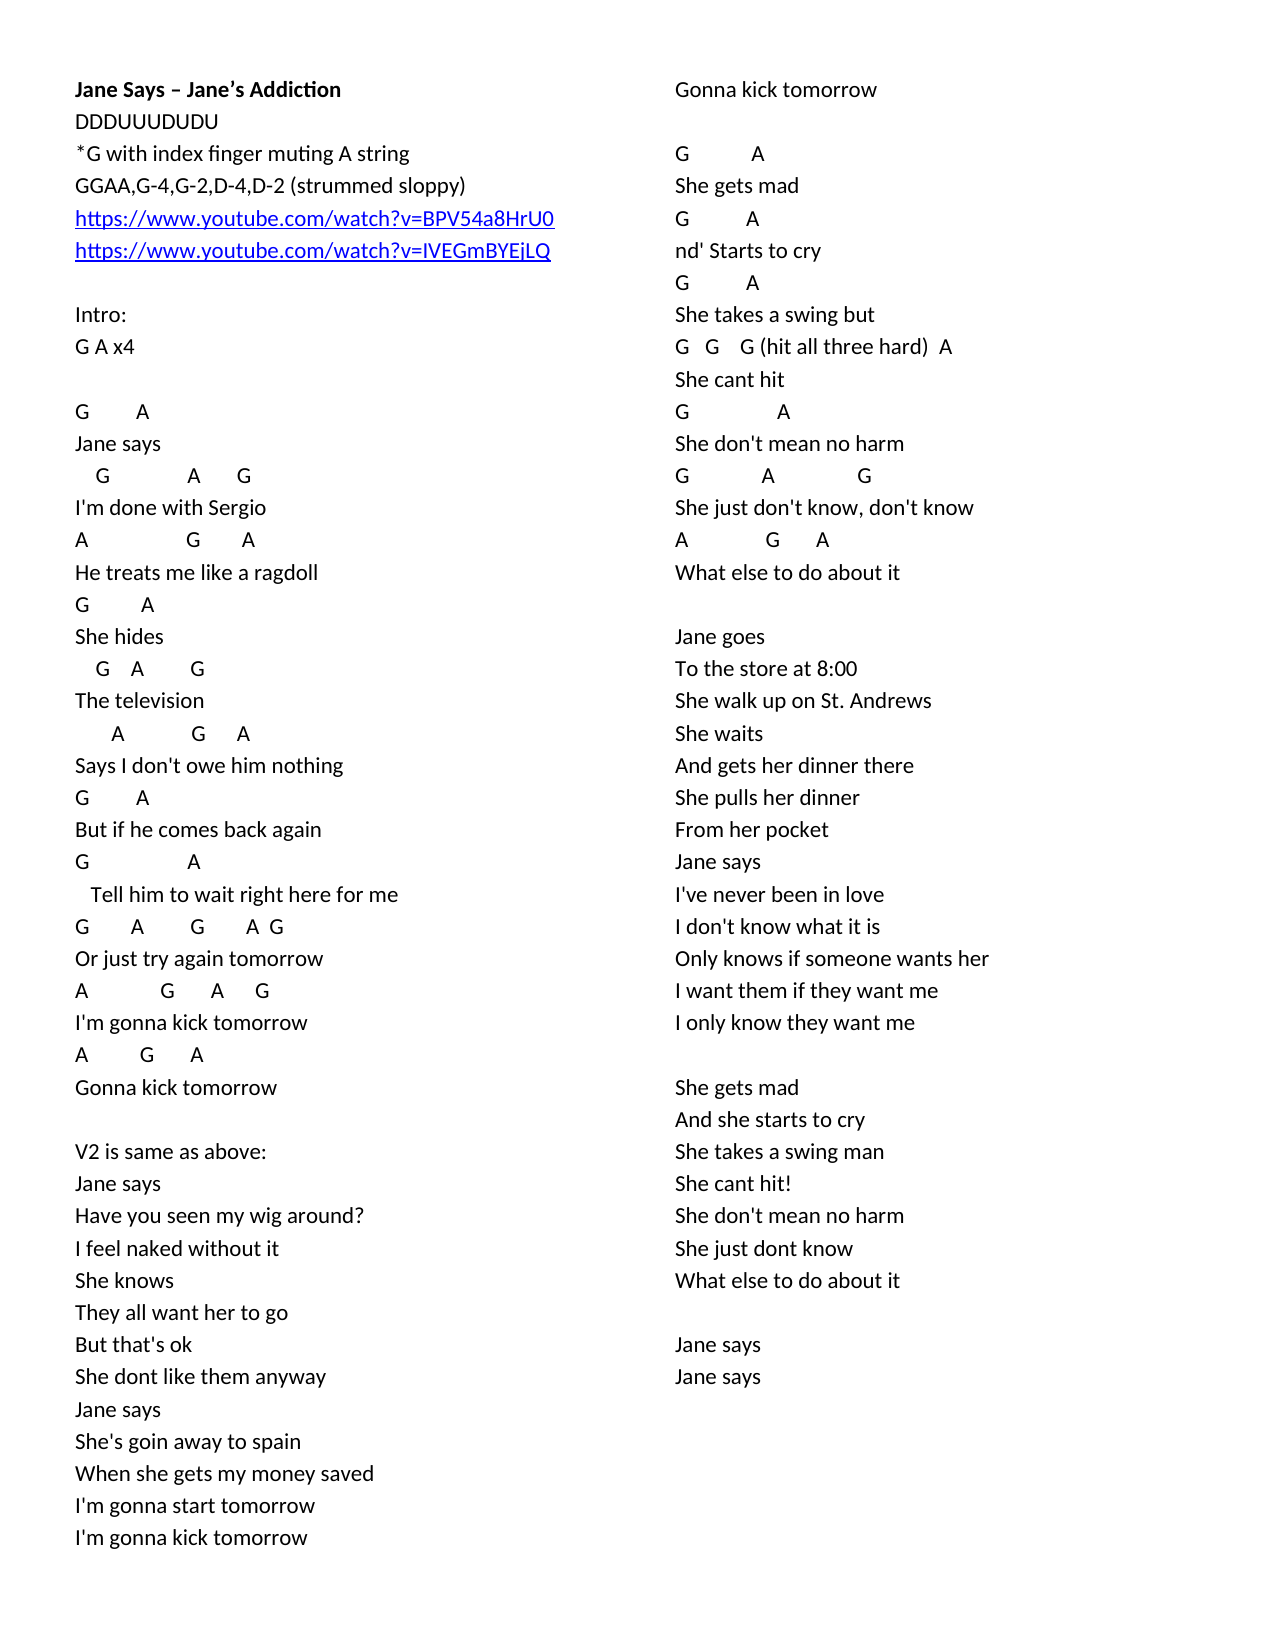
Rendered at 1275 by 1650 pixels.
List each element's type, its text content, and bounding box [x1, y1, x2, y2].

text G A [75, 590, 600, 618]
text Only knows if someone wants her [675, 944, 1200, 972]
text Tell him to wait right here for me [75, 880, 600, 908]
text Gonna kick tomorrow [675, 75, 1200, 103]
text She takes a swing man [675, 1137, 1200, 1165]
text But if he comes back again [75, 815, 600, 843]
text And she starts to cry [675, 1105, 1200, 1133]
text nd' Starts to cry [675, 236, 1200, 264]
text She don't mean no harm [675, 429, 1200, 457]
text I feel naked without it [75, 1234, 600, 1262]
text She takes a swing but [675, 300, 1200, 328]
text From her pocket [675, 815, 1200, 843]
text Or just try again tomorrow [75, 944, 600, 972]
text G A G [75, 461, 600, 489]
text V2 is same as above: [75, 1137, 600, 1165]
text But that's ok [75, 1330, 600, 1358]
text GGAA,G-4,G-2,D-4,D-2 (strummed sloppy) [75, 172, 600, 199]
text When she gets my money saved [75, 1459, 600, 1487]
text She dont like them anyway [75, 1362, 600, 1391]
text To the store at 8:00 [675, 654, 1200, 682]
text She pulls her dinner [675, 783, 1200, 811]
text What else to do about it [675, 1266, 1200, 1294]
text Jane says [75, 429, 600, 457]
text Jane says [675, 1330, 1200, 1358]
text She don't mean no harm [675, 1202, 1200, 1229]
text What else to do about it [675, 558, 1200, 586]
text G G G (hit all three hard) A [675, 332, 1200, 361]
text https://www.youtube.com/watch?v=BPV54a8HrU0 [75, 204, 600, 232]
text She's goin away to spain [75, 1427, 600, 1455]
text She cant hit [675, 365, 1200, 393]
text They all want her to go [75, 1298, 600, 1326]
text G A G [675, 461, 1200, 489]
text The television [75, 687, 600, 714]
text A G A G [75, 976, 600, 1004]
text I've never been in love [675, 880, 1200, 908]
text G A [675, 268, 1200, 296]
text She cant hit! [675, 1169, 1200, 1197]
text Jane goes [675, 622, 1200, 650]
text I'm gonna kick tomorrow [75, 1008, 600, 1036]
text A G A [75, 1041, 600, 1069]
text G A G A G [75, 912, 600, 940]
text Says I don't owe him nothing [75, 751, 600, 779]
text She knows [75, 1266, 600, 1294]
text Intro: [75, 300, 600, 328]
text A G A [75, 719, 600, 747]
text *G with index finger muting A string [75, 139, 600, 167]
text G A [675, 204, 1200, 232]
text I want them if they want me [675, 976, 1200, 1004]
text Have you seen my wig around? [75, 1202, 600, 1229]
text I only know they want me [675, 1008, 1200, 1036]
text Jane says [675, 1362, 1200, 1391]
text A G A [75, 526, 600, 554]
text A G A [675, 526, 1200, 554]
text G A [75, 847, 600, 876]
text She hides [75, 622, 600, 650]
text I'm gonna kick tomorrow [75, 1523, 600, 1551]
text She gets mad [675, 172, 1200, 199]
text She waits [675, 719, 1200, 747]
text Jane says [675, 847, 1200, 876]
text She gets mad [675, 1073, 1200, 1101]
text I'm gonna start tomorrow [75, 1491, 600, 1519]
text DDDUUUDUDU [75, 107, 600, 135]
text G A [75, 397, 600, 425]
text G A G [75, 654, 600, 682]
text G A [75, 783, 600, 811]
text And gets her dinner there [675, 751, 1200, 779]
text She just don't know, don't know [675, 493, 1200, 521]
text Jane Says – Jane’s Addiction [75, 75, 600, 103]
text She walk up on St. Andrews [675, 687, 1200, 714]
text Jane says [75, 1169, 600, 1197]
text G A x4 [75, 332, 600, 361]
text G A [675, 397, 1200, 425]
text He treats me like a ragdoll [75, 558, 600, 586]
text She just dont know [675, 1234, 1200, 1262]
text Jane says [75, 1395, 600, 1423]
text G A [675, 139, 1200, 167]
text I don't know what it is [675, 912, 1200, 940]
text I'm done with Sergio [75, 493, 600, 521]
text https://www.youtube.com/watch?v=IVEGmBYEjLQ [75, 236, 600, 264]
text Gonna kick tomorrow [75, 1073, 600, 1101]
